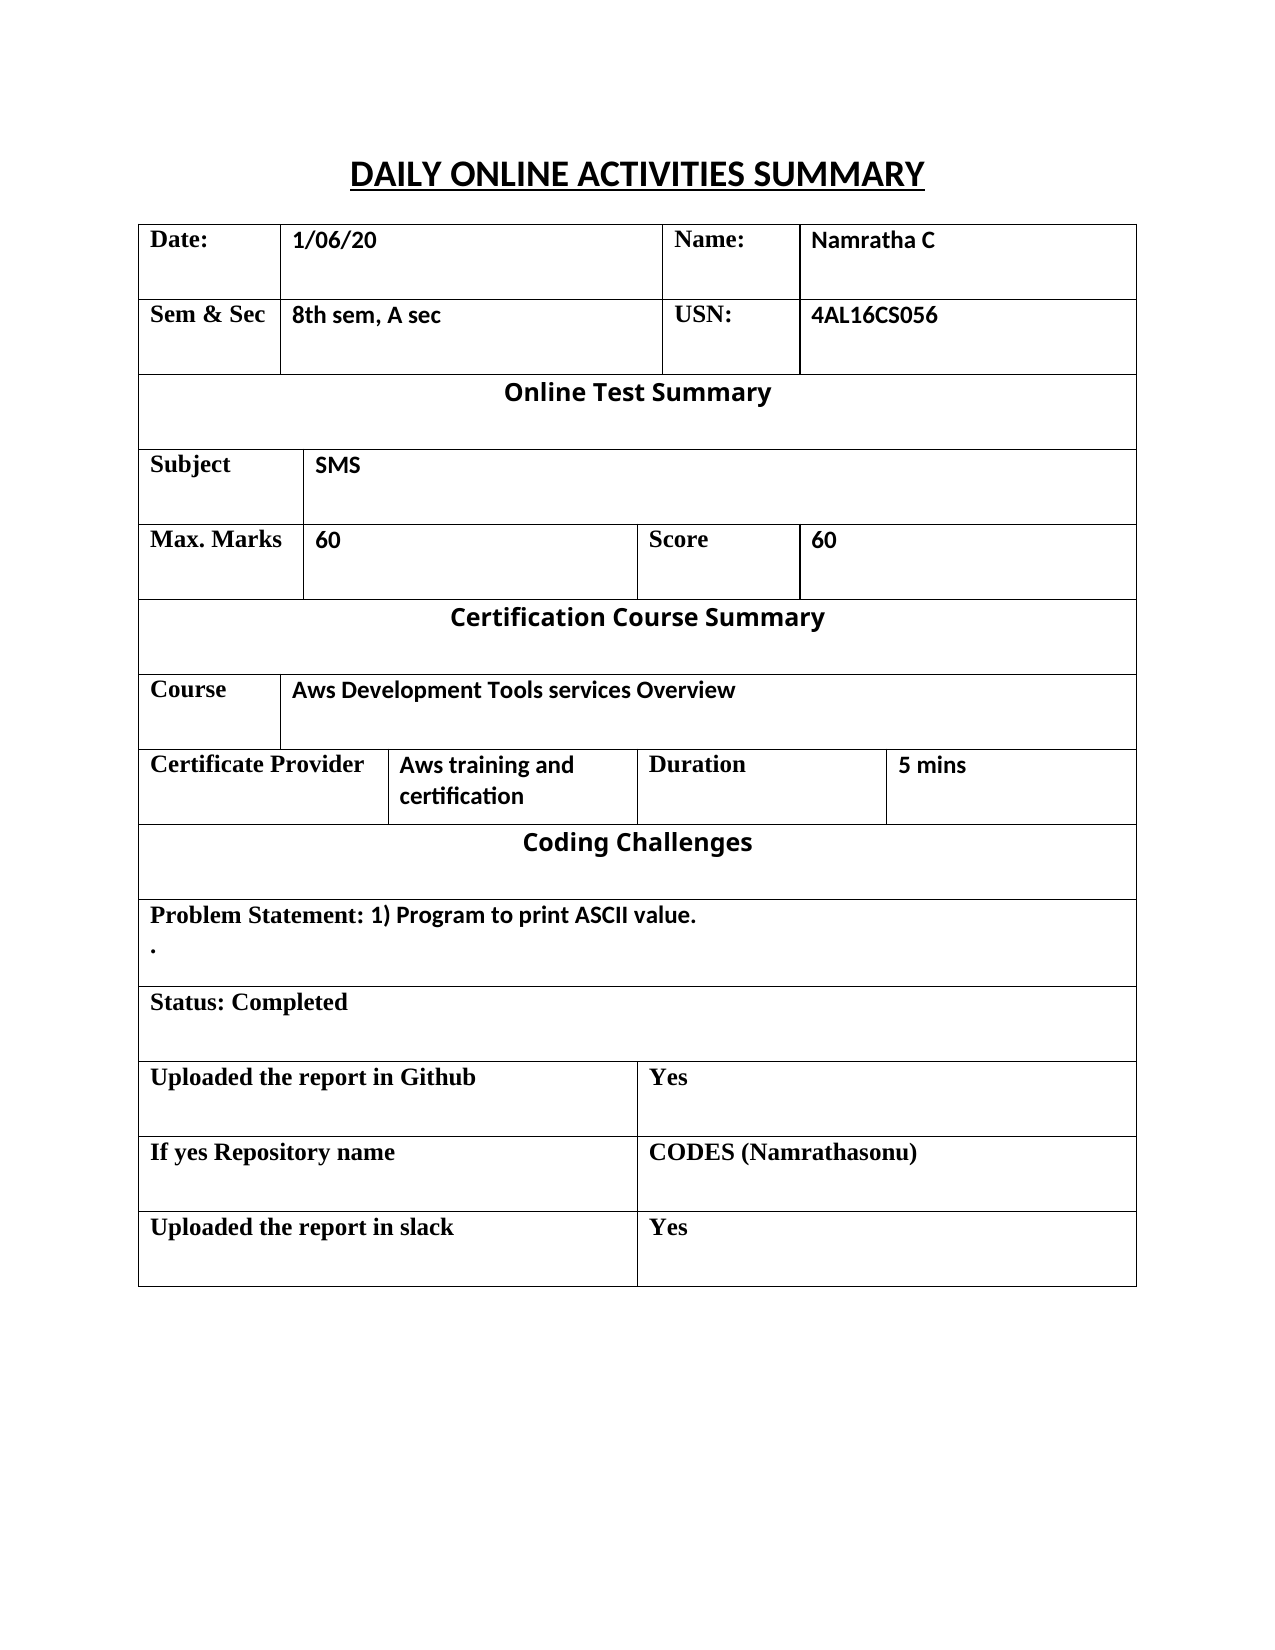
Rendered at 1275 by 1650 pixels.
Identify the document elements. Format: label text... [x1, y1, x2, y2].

table_cell 8th sem, A sec [281, 300, 662, 373]
table_cell Max. Marks [139, 525, 303, 598]
table_cell SMS [304, 450, 1136, 523]
table_cell Yes [638, 1062, 1136, 1136]
text DAILY ONLINE ACTIVITIES SUMMARY [150, 150, 1125, 196]
table_cell If yes Repository name [139, 1137, 637, 1211]
table_cell Aws training and certification [389, 750, 637, 823]
table_header Namratha C [801, 225, 1136, 298]
table_cell Score [638, 525, 799, 598]
table_cell CODES (Namrathasonu) [638, 1137, 1136, 1211]
table_cell Coding Challenges [139, 825, 1136, 898]
table_cell Course [139, 675, 280, 748]
table_header Date: [139, 225, 280, 298]
table_cell Sem & Sec [139, 300, 280, 373]
table_cell 4AL16CS056 [801, 300, 1136, 373]
table_cell Online Test Summary [139, 375, 1136, 448]
table_cell Problem Statement: 1) Program to print ASCII value. . [139, 900, 1136, 986]
table_header 1/06/20 [281, 225, 662, 298]
table_cell Yes [638, 1212, 1136, 1286]
table_cell 60 [304, 525, 637, 598]
table_cell Aws Development Tools services Overview [281, 675, 1136, 748]
table_cell USN: [663, 300, 799, 373]
table_cell Duration [638, 750, 886, 823]
table_cell Certification Course Summary [139, 600, 1136, 673]
table_header Name: [663, 225, 799, 298]
table_cell 60 [801, 525, 1136, 598]
table_cell 5 mins [887, 750, 1136, 823]
table_cell Subject [139, 450, 303, 523]
table_cell Uploaded the report in slack [139, 1212, 637, 1286]
table_cell Uploaded the report in Github [139, 1062, 637, 1136]
table_cell Status: Completed [139, 987, 1136, 1061]
table_cell Certificate Provider [139, 750, 388, 823]
